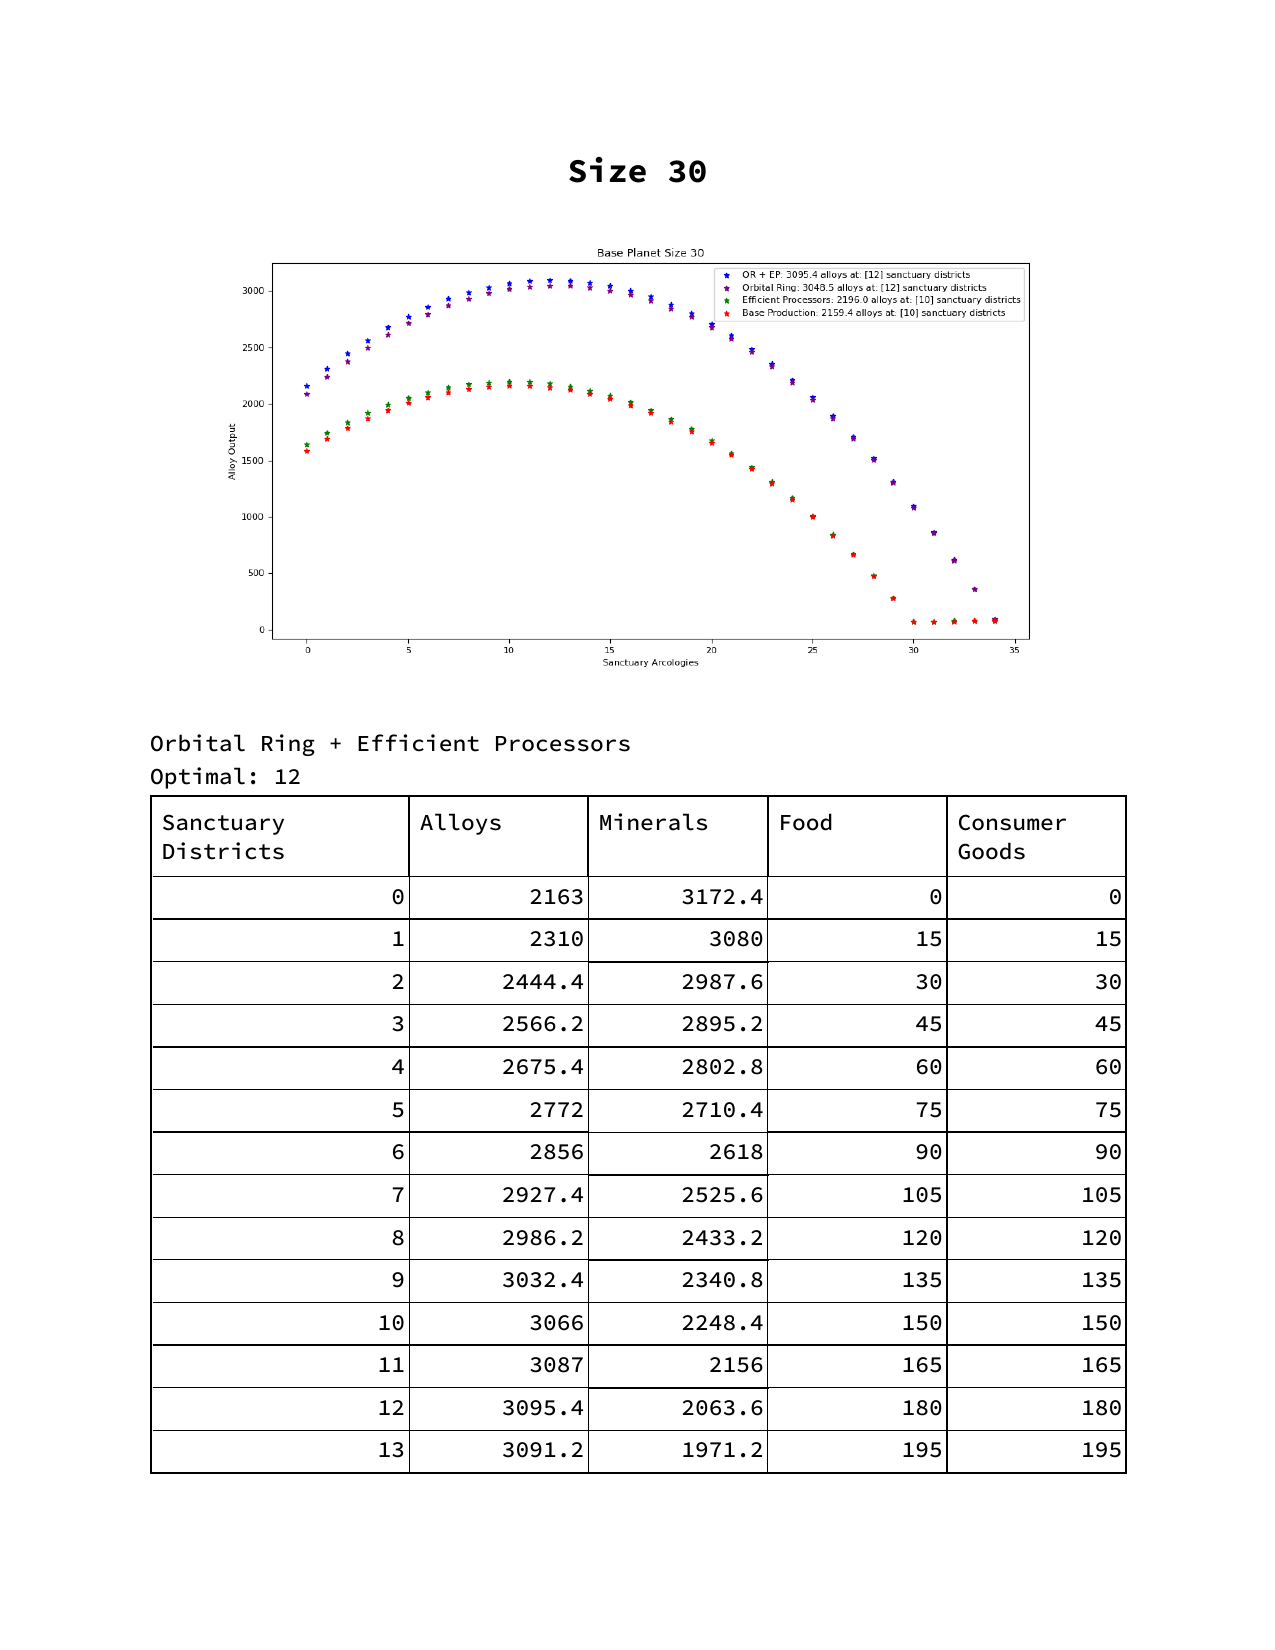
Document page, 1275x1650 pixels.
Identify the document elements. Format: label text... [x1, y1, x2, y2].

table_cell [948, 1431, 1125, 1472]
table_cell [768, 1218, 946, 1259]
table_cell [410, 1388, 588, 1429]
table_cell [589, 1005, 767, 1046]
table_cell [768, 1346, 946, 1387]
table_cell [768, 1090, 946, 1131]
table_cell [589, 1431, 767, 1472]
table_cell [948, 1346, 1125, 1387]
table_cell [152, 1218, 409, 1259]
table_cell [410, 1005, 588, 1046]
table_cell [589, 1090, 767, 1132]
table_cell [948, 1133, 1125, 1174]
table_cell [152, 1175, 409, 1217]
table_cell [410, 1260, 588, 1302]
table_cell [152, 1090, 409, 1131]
text Orbital Ring + Efficient Processors [150, 729, 1125, 758]
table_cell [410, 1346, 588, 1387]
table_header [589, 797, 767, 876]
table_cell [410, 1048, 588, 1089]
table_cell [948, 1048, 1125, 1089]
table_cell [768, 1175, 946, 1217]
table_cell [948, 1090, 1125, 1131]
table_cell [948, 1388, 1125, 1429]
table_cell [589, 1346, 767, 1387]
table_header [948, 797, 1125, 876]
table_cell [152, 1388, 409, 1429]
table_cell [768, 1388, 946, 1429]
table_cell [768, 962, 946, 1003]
picture [150, 204, 1125, 692]
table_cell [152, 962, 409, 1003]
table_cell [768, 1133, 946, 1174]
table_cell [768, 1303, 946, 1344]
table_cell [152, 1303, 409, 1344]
subtitle Size 30 [150, 150, 1125, 192]
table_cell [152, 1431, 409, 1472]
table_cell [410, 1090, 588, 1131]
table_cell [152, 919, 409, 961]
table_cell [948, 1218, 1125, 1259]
text Optimal: 12 [150, 762, 1125, 791]
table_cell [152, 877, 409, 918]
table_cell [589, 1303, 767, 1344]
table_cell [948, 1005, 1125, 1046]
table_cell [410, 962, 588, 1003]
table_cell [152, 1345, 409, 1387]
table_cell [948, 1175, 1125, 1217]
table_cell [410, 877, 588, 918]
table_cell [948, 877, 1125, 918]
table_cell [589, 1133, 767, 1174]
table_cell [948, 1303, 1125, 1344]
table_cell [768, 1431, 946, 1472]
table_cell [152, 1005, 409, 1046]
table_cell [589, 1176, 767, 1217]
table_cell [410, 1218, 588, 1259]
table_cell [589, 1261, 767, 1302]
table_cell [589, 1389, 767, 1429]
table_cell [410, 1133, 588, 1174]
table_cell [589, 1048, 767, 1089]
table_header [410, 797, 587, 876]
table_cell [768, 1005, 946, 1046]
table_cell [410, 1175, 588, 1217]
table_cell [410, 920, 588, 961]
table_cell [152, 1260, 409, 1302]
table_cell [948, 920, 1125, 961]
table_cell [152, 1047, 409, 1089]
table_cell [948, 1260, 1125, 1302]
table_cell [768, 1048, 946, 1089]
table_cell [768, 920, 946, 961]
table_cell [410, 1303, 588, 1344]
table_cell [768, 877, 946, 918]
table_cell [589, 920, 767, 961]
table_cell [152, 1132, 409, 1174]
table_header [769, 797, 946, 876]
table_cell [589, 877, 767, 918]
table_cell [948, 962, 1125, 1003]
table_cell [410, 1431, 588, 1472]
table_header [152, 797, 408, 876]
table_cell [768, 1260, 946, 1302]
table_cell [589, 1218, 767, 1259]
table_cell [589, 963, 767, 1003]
